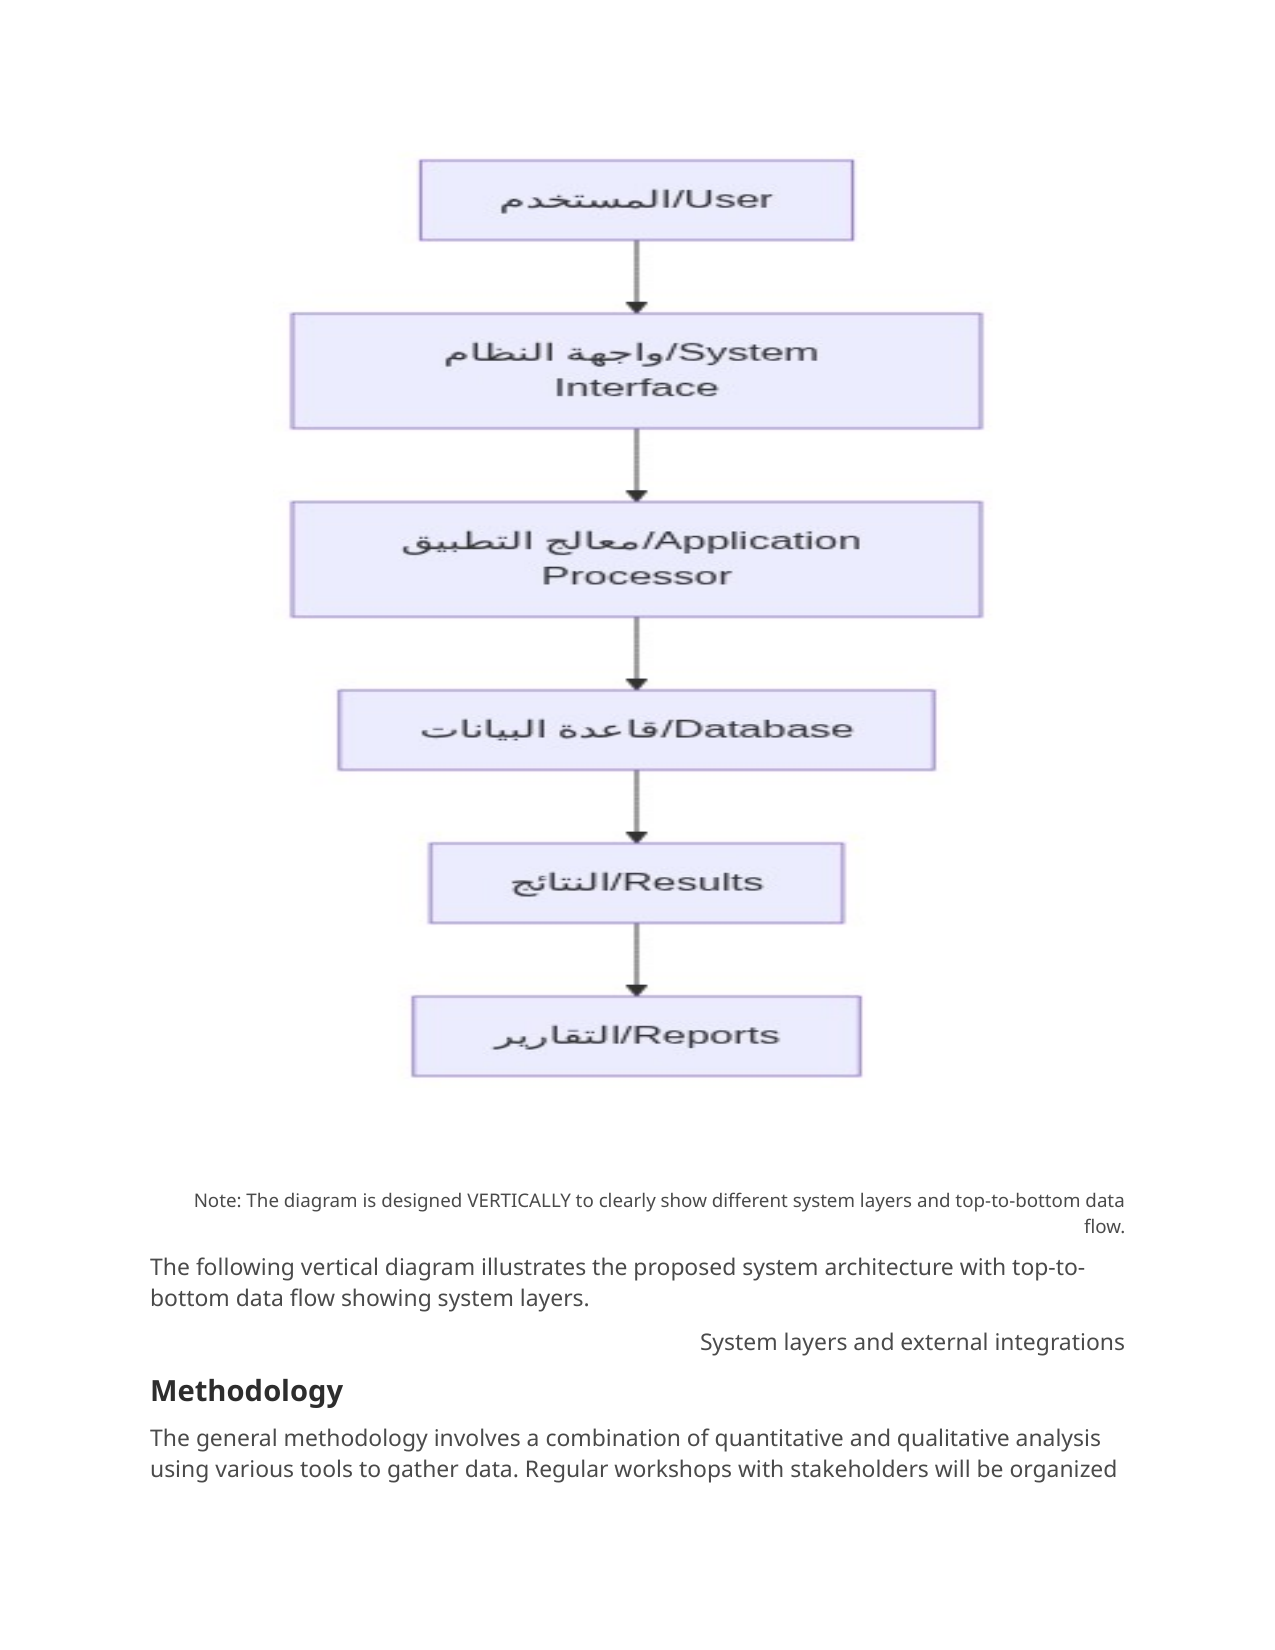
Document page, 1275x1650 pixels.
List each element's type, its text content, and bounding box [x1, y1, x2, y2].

text System layers and external integrations [150, 1326, 1125, 1357]
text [150, 1422, 1125, 1484]
text Note: The diagram is designed VERTICALLY to clearly show different system layers and top-to-bottom data flow. [150, 1187, 1125, 1238]
picture [272, 150, 1003, 1088]
text Methodology [150, 1370, 1125, 1409]
text The following vertical diagram illustrates the proposed system architecture with top-to-bottom data flow showing system layers. [150, 1251, 1125, 1313]
